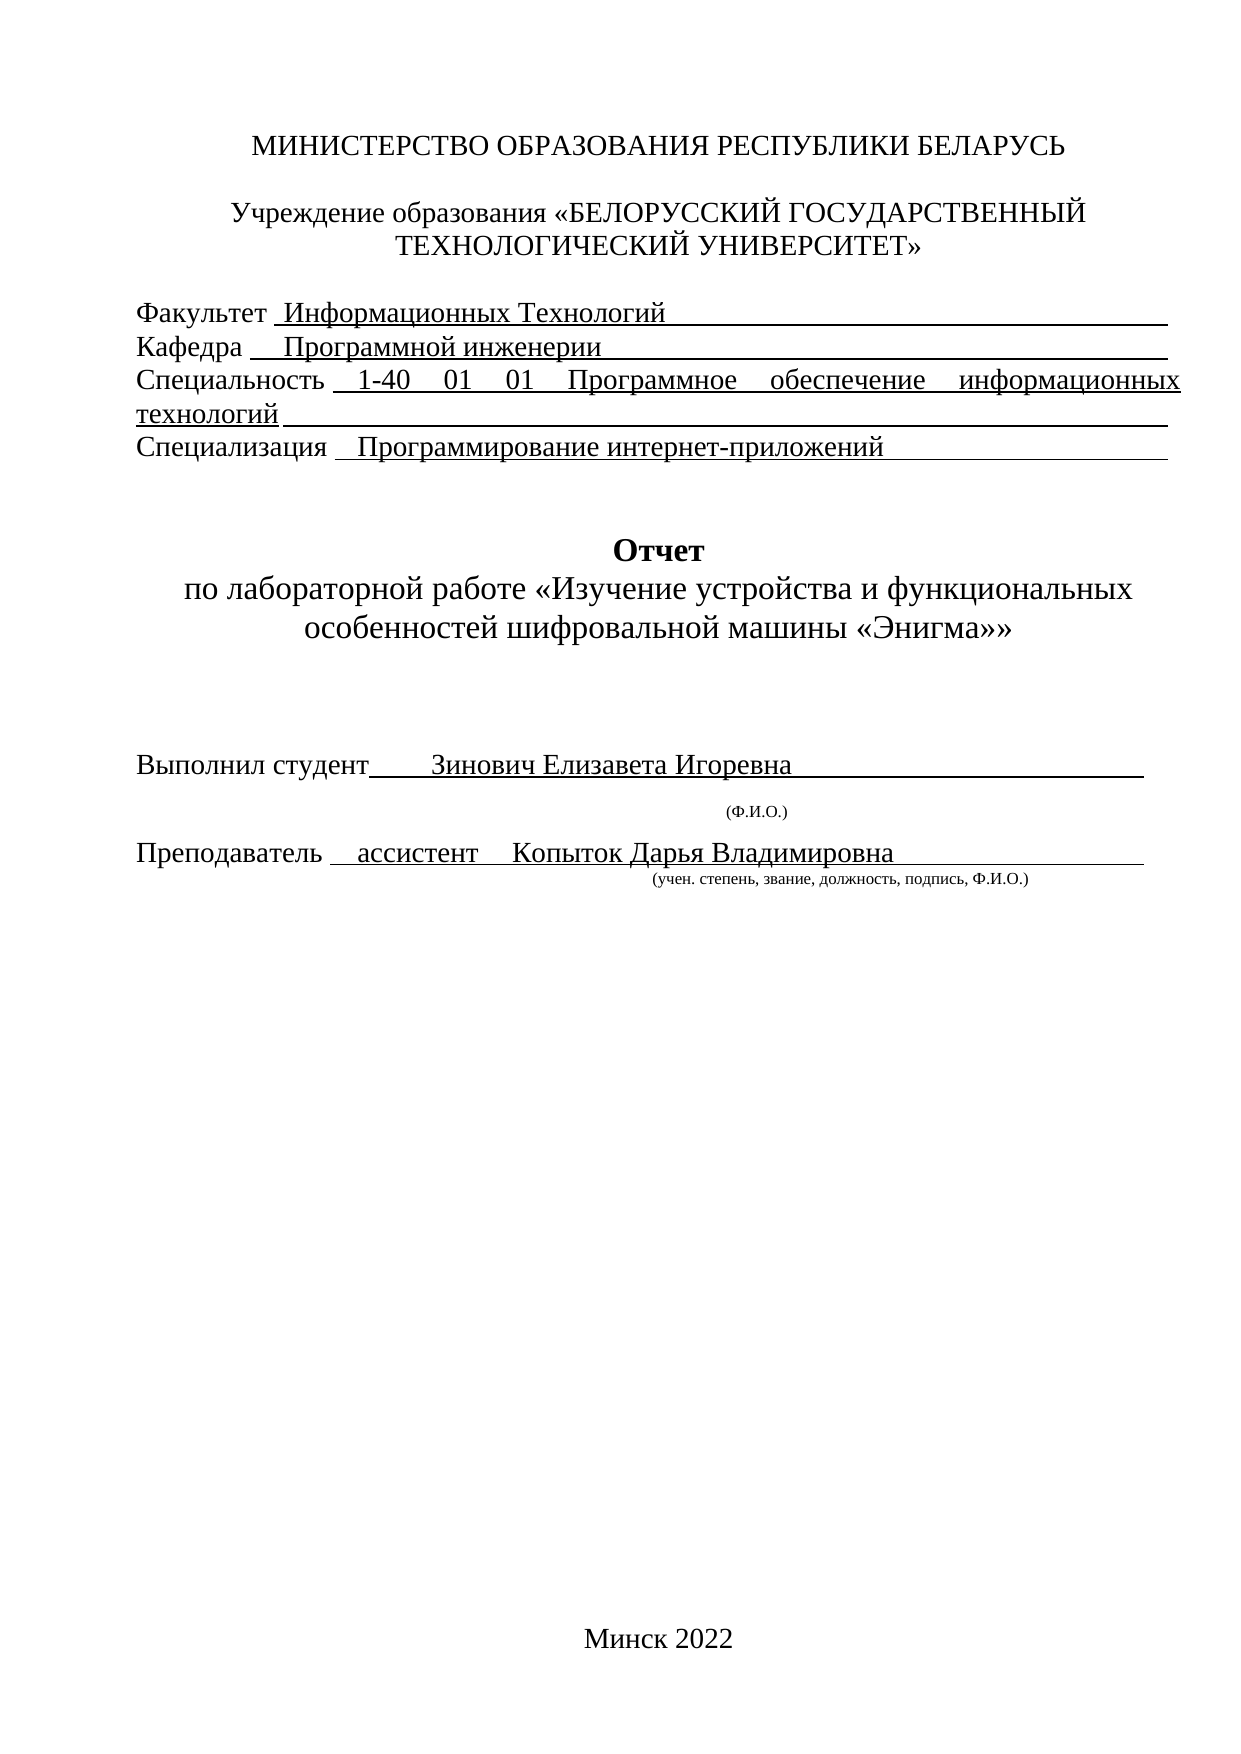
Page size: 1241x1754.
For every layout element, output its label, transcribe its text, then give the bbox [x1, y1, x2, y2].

text ТЕХНОЛОГИЧЕСКИЙ УНИВЕРСИТЕТ» [136, 228, 1181, 262]
text Преподаватель ассистент Копыток Дарья Владимировна [136, 835, 1181, 868]
text Факультет Информационных Технологий [136, 295, 1181, 329]
text Специализация Программирование интернет-приложений [136, 429, 1181, 463]
text Специальность 1-40 01 01 Программное обеспечение информационных технологий [136, 362, 1181, 429]
text Учреждение образования «БЕЛОРУССКИЙ ГОСУДАРСТВЕННЫЙ [136, 195, 1181, 228]
text по лабораторной работе «Изучение устройства и функциональных особенностей шифровальной машины «Энигма»» [136, 568, 1181, 645]
text (учен. степень, звание, должность, подпись, Ф.И.О.) [652, 868, 1181, 902]
text Отчет [136, 530, 1181, 568]
text (Ф.И.О.) [652, 801, 1181, 835]
text Кафедра Программной инженерии [136, 329, 1181, 362]
text Выполнил студент Зинович Елизавета Игоревна [136, 747, 1181, 780]
text МИНИСТЕРСТВО ОБРАЗОВАНИЯ РЕСПУБЛИКИ БЕЛАРУСЬ [136, 128, 1181, 161]
